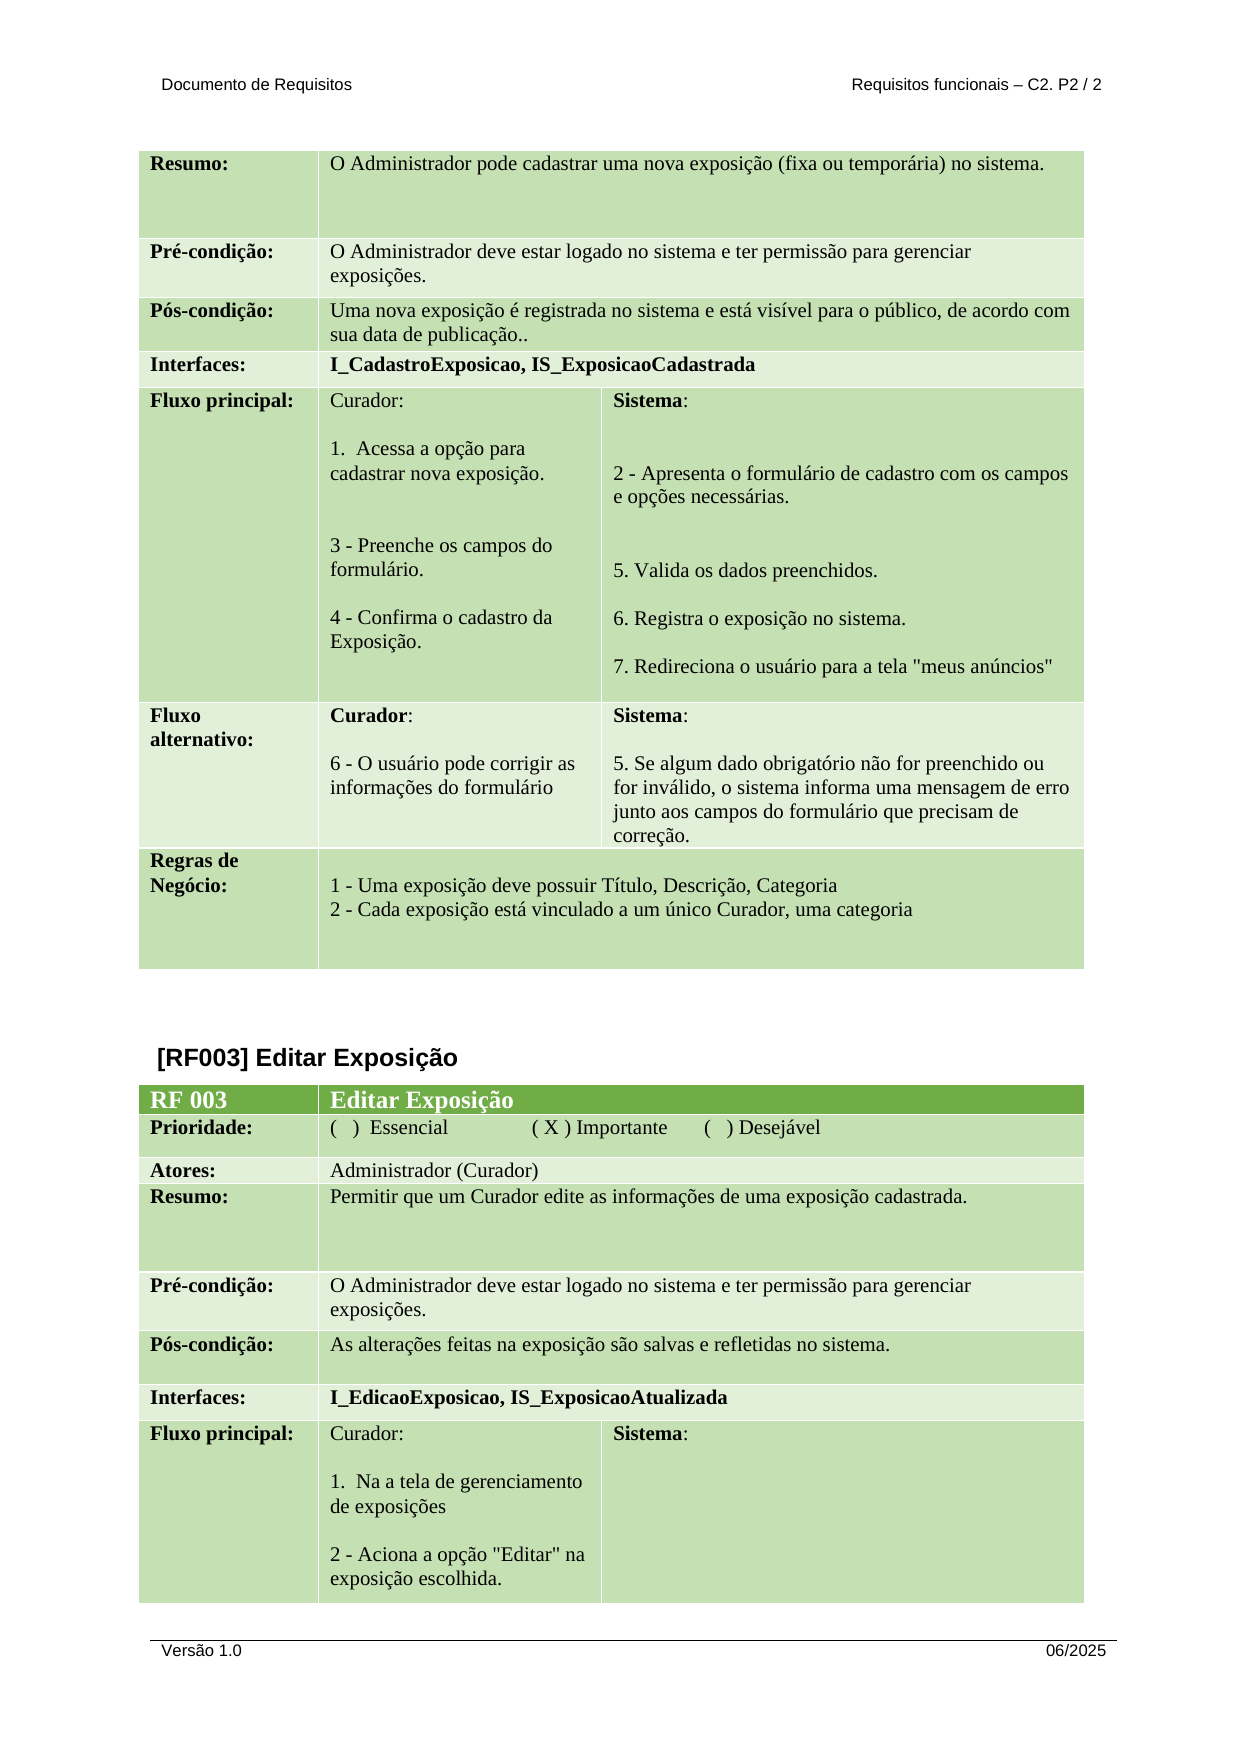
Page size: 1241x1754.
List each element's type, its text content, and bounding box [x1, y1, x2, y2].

table_cell Fluxo alternativo: [139, 703, 318, 847]
text [RF003] Editar Exposição [150, 1043, 1090, 1072]
table_cell O Administrador deve estar logado no sistema e ter permissão para gerenciar exposições. [319, 1273, 1084, 1330]
table_cell Pós-condição: [139, 298, 318, 351]
table_cell Sistema: 2 - Apresenta o formulário de cadastro com os campos e opções necessárias. 5. Valida os dados preenchidos. 6. Registra o exposição no sistema. 7. Redireciona o usuário para a tela "meus anúncios" [602, 388, 1084, 702]
table_cell Regras de Negócio: [139, 849, 318, 969]
table_header Editar Exposição [319, 1085, 1084, 1114]
table_cell Pré-condição: [139, 239, 318, 297]
table_header RF 003 [139, 1085, 318, 1114]
table_cell Atores: [139, 1158, 318, 1183]
table_cell As alterações feitas na exposição são salvas e refletidas no sistema. [319, 1331, 1084, 1384]
table_cell I_CadastroExposicao, IS_ExposicaoCadastrada [319, 352, 1084, 387]
table_cell Resumo: [139, 1184, 318, 1271]
table_cell Pré-condição: [139, 1273, 318, 1330]
table_cell Fluxo principal: [139, 388, 318, 702]
table_cell Curador: 1. Acessa a opção para cadastrar nova exposição. 3 - Preenche os campos do formulário. 4 - Confirma o cadastro da Exposição. [319, 388, 601, 702]
table_cell O Administrador deve estar logado no sistema e ter permissão para gerenciar exposições. [319, 239, 1084, 297]
table_cell Pós-condição: [139, 1331, 318, 1384]
table_cell Resumo: [139, 151, 318, 238]
table_cell ( ) Essencial ( X ) Importante ( ) Desejável [319, 1115, 1084, 1157]
table_cell Administrador (Curador) [319, 1158, 1084, 1183]
table_cell O Administrador pode cadastrar uma nova exposição (fixa ou temporária) no sistema. [319, 151, 1084, 238]
table_cell Interfaces: [139, 1385, 318, 1420]
table_cell Permitir que um Curador edite as informações de uma exposição cadastrada. [319, 1184, 1084, 1271]
table_cell Sistema: 5. Se algum dado obrigatório não for preenchido ou for inválido, o sistema informa uma mensagem de erro junto aos campos do formulário que precisam de correção. [602, 703, 1084, 847]
table_cell 1 - Uma exposição deve possuir Título, Descrição, Categoria 2 - Cada exposição está vinculado a um único Curador, uma categoria [319, 849, 1084, 969]
table_cell Interfaces: [139, 352, 318, 387]
table_cell Curador: 6 - O usuário pode corrigir as informações do formulário [319, 703, 601, 847]
table_cell Fluxo principal: [139, 1421, 318, 1603]
table_cell I_EdicaoExposicao, IS_ExposicaoAtualizada [319, 1385, 1084, 1420]
table_cell Prioridade: [139, 1115, 318, 1157]
table_cell Uma nova exposição é registrada no sistema e está visível para o público, de acordo com sua data de publicação.. [319, 298, 1084, 351]
